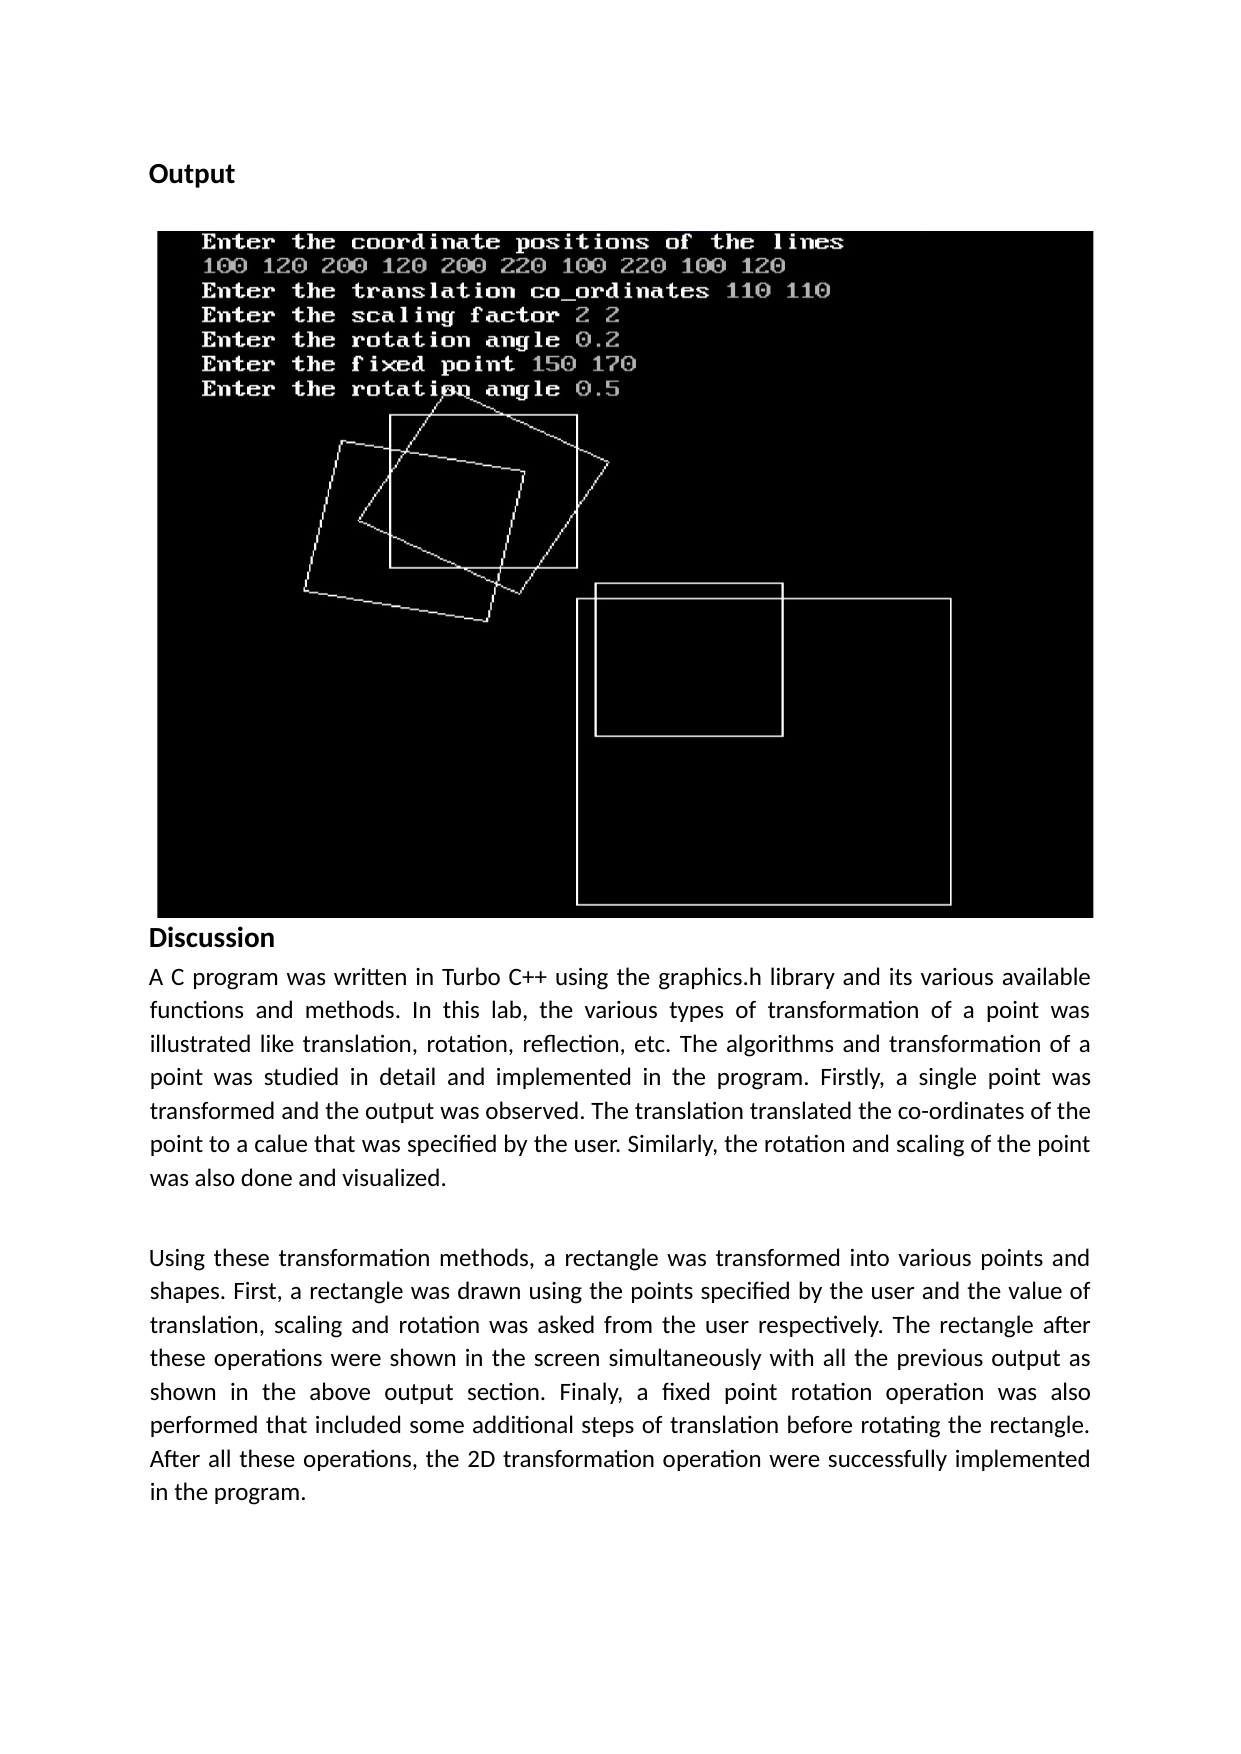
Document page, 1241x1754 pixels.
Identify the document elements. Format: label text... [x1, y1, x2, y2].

subtitle Output [148, 155, 1093, 191]
picture [157, 231, 1094, 918]
text Using these transformation methods, a rectangle was transformed into various points and shapes. First, a rectangle was drawn using the points specified by the user and the value of translation, scaling and rotation was asked from the user respectively. The rectangle after these operations were shown in the screen simultaneously with all the previous output as shown in the above output section. Finaly, a fixed point rotation operation was also performed that included some additional steps of translation before rotating the rectangle. After all these operations, the 2D transformation operation were successfully implemented in the program. [148, 1242, 1092, 1507]
subtitle Discussion [148, 919, 1093, 955]
text A C program was written in Turbo C++ using the graphics.h library and its various available functions and methods. In this lab, the various types of transformation of a point was illustrated like translation, rotation, reflection, etc. The algorithms and transformation of a point was studied in detail and implemented in the program. Firstly, a single point was transformed and the output was observed. The translation translated the co-ordinates of the point to a calue that was specified by the user. Similarly, the rotation and scaling of the point was also done and visualized. [148, 961, 1092, 1193]
